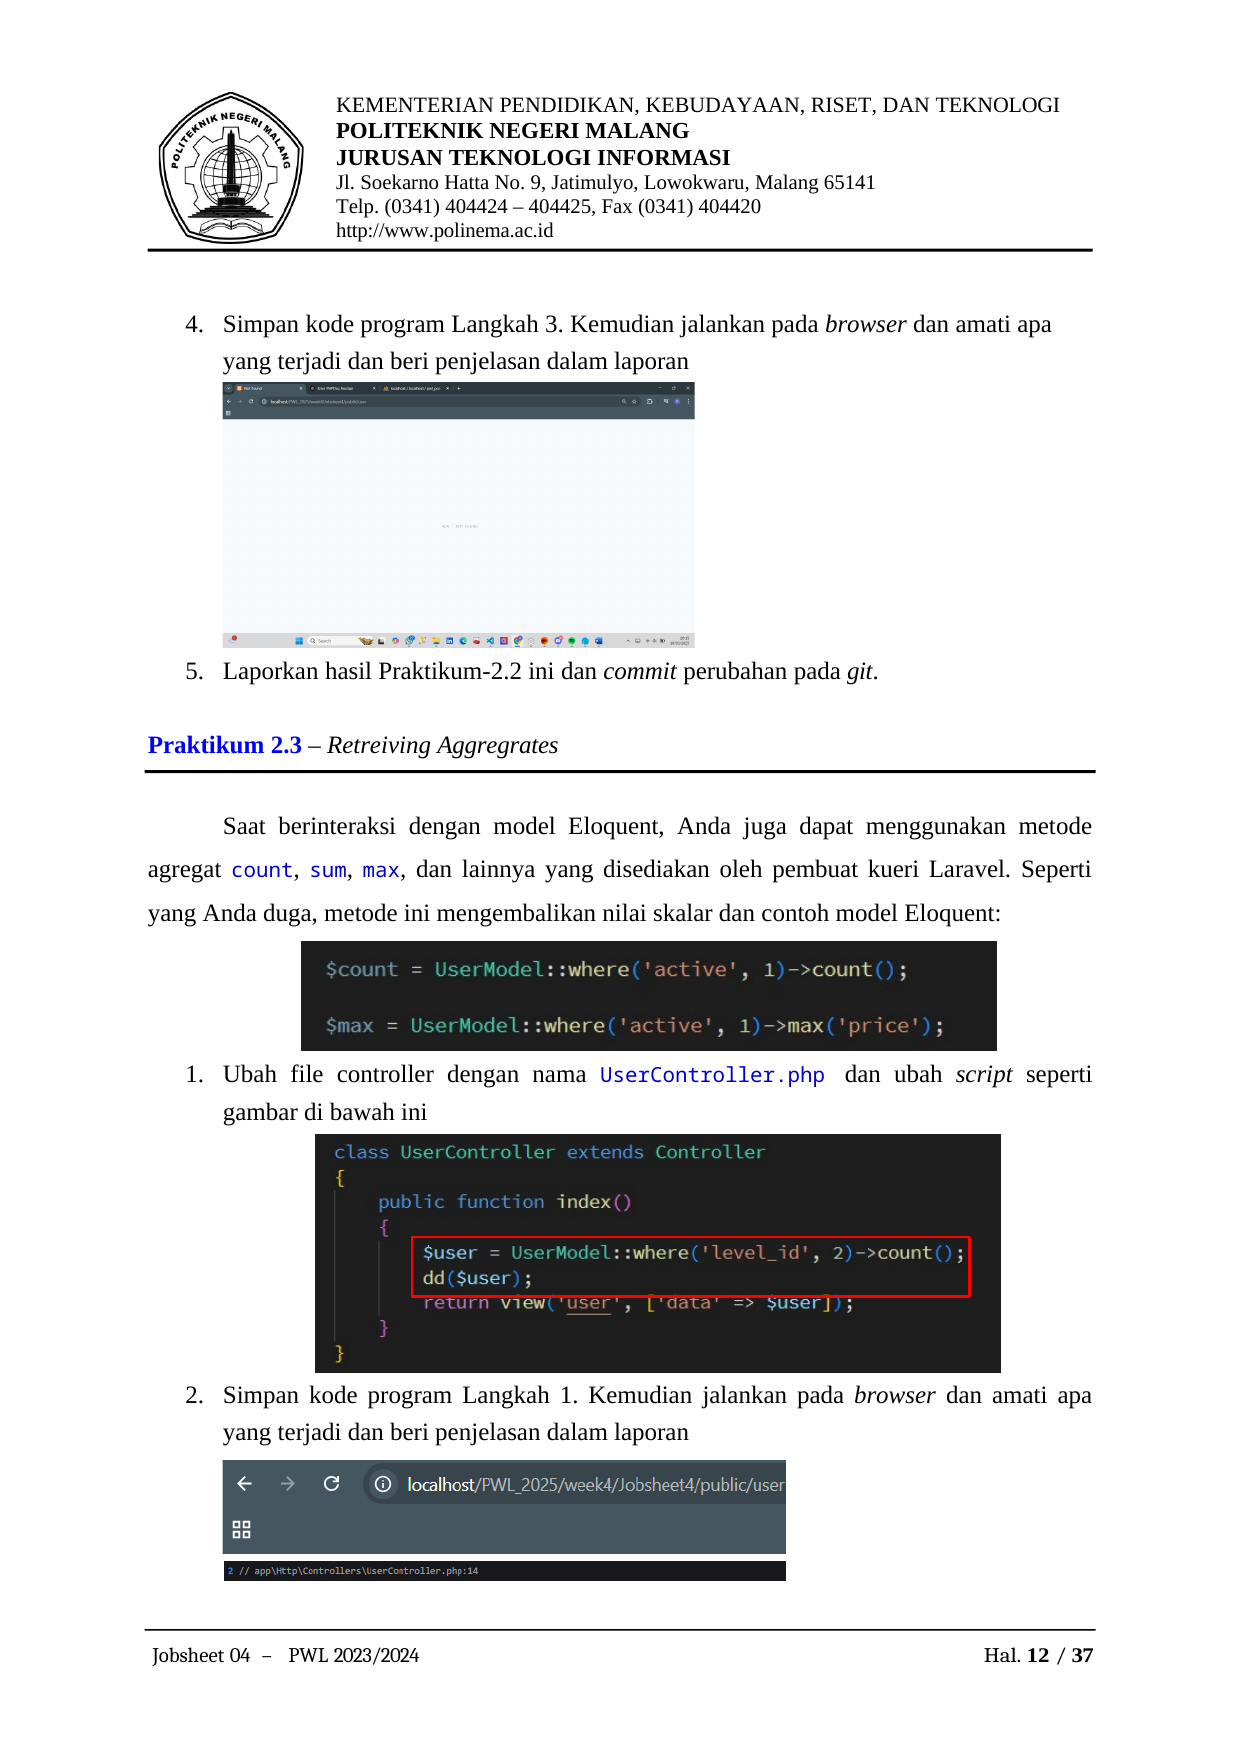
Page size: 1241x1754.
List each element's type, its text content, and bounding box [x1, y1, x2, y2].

list Laporkan hasil Praktikum-2.2 ini dan commit perubahan pada git. [185, 656, 1152, 684]
picture [301, 941, 997, 1051]
picture [315, 1134, 1001, 1373]
list Simpan kode program Langkah 1. Kemudian jalankan pada browser dan amati apa yang terjadi dan beri penjelasan dalam laporan [185, 1380, 1092, 1446]
picture [222, 1460, 786, 1583]
picture [158, 92, 304, 244]
text Praktikum 2.3 – Retreiving Aggregrates [148, 731, 1152, 759]
picture [222, 382, 695, 648]
text Saat berinteraksi dengan model Eloquent, Anda juga dapat menggunakan metode agregat count, sum, max, dan lainnya yang disediakan oleh pembuat kueri Laravel. Seperti yang Anda duga, metode ini mengembalikan nilai skalar dan contoh model Eloquent: [148, 811, 1092, 927]
list Ubah file controller dengan nama UserController.php dan ubah script seperti gambar di bawah ini [185, 1059, 1093, 1126]
